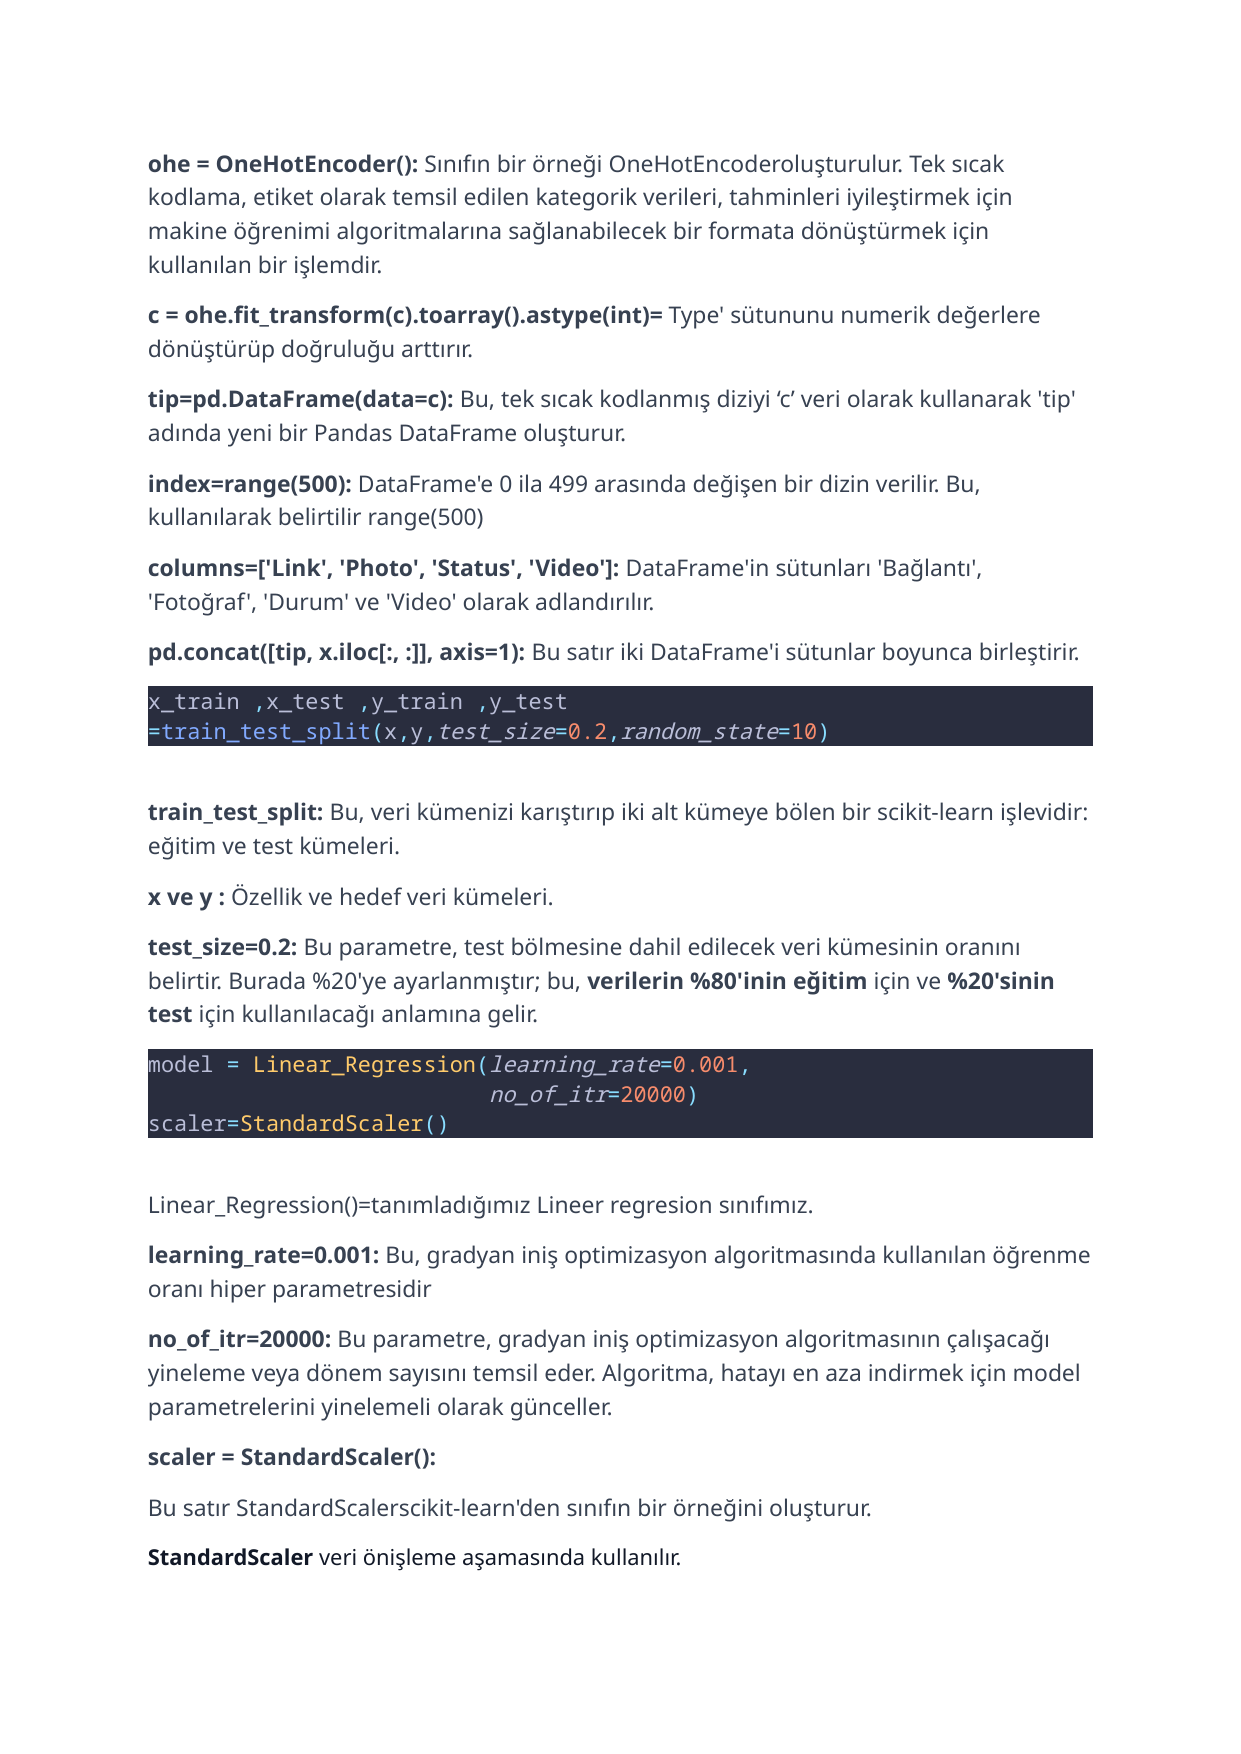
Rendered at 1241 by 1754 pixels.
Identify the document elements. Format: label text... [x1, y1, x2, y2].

text x ve y : Özellik ve hedef veri kümeleri. [148, 881, 1093, 912]
text columns=['Link', 'Photo', 'Status', 'Video']: DataFrame'in sütunları 'Bağlantı', 'Fotoğraf', 'Durum' ve 'Video' olarak adlandırılır. [148, 552, 1093, 617]
text ohe = OneHotEncoder(): Sınıfın bir örneği OneHotEncoderoluşturulur. Tek sıcak kodlama, etiket olarak temsil edilen kategorik verileri, tahminleri iyileştirmek için makine öğrenimi algoritmalarına sağlanabilecek bir formata dönüştürmek için kullanılan bir işlemdir. [148, 148, 1093, 280]
text learning_rate=0.001: Bu, gradyan iniş optimizasyon algoritmasında kullanılan öğrenme oranı hiper parametresidir [148, 1239, 1093, 1304]
text model = Linear_Regression(learning_rate=0.001, [148, 1049, 1093, 1079]
text x_train ,x_test ,y_train ,y_test =train_test_split(x,y,test_size=0.2,random_state=10) [148, 686, 1093, 746]
text train_test_split: Bu, veri kümenizi karıştırıp iki alt kümeye bölen bir scikit-learn işlevidir: eğitim ve test kümeleri. [148, 796, 1093, 861]
text test_size=0.2: Bu parametre, test bölmesine dahil edilecek veri kümesinin oranını belirtir. Burada %20'ye ayarlanmıştır; bu, verilerin %80'inin eğitim için ve %20'sinin test için kullanılacağı anlamına gelir. [148, 931, 1093, 1030]
text c = ohe.fit_transform(c).toarray().astype(int)= Type' sütununu numerik değerlere dönüştürüp doğruluğu arttırır. [148, 299, 1093, 364]
text no_of_itr=20000) [148, 1079, 1093, 1108]
text scaler = StandardScaler(): [148, 1441, 1093, 1472]
text scaler=StandardScaler() [148, 1108, 1093, 1138]
text StandardScaler veri önişleme aşamasında kullanılır. [148, 1542, 1093, 1572]
text pd.concat([tip, x.iloc[:, :]], axis=1): Bu satır iki DataFrame'i sütunlar boyunca birleştirir. [148, 636, 1093, 667]
text tip=pd.DataFrame(data=c): Bu, tek sıcak kodlanmış diziyi ‘c’ veri olarak kullanarak 'tip' adında yeni bir Pandas DataFrame oluşturur. [148, 383, 1093, 448]
text Bu satır StandardScalerscikit-learn'den sınıfın bir örneğini oluşturur. [148, 1492, 1093, 1523]
text Linear_Regression()=tanımladığımız Lineer regresion sınıfımız. [148, 1189, 1093, 1220]
text index=range(500): DataFrame'e 0 ila 499 arasında değişen bir dizin verilir. Bu, kullanılarak belirtilir range(500) [148, 468, 1093, 533]
text no_of_itr=20000: Bu parametre, gradyan iniş optimizasyon algoritmasının çalışacağı yineleme veya dönem sayısını temsil eder. Algoritma, hatayı en aza indirmek için model parametrelerini yinelemeli olarak günceller. [148, 1323, 1093, 1422]
